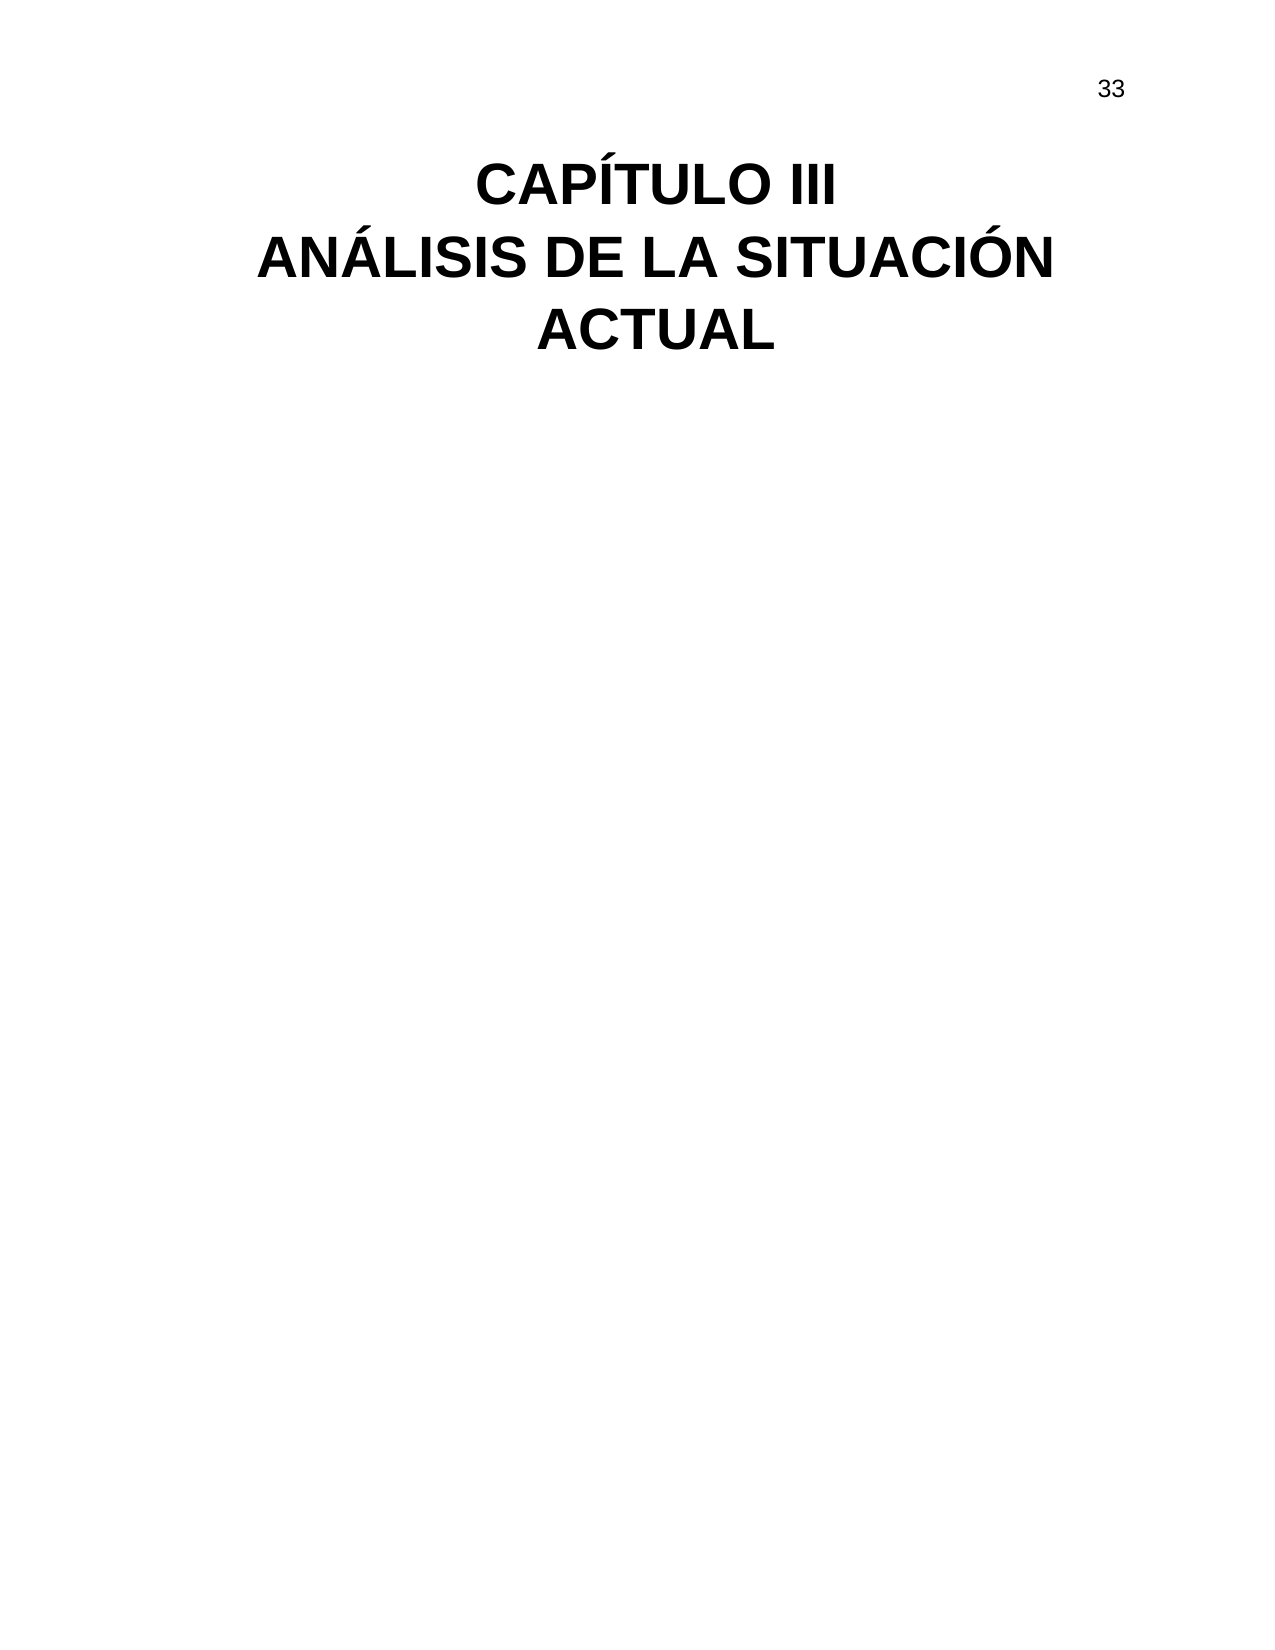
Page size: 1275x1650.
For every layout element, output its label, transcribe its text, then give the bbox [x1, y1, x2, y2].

subtitle CAPÍTULO III [187, 150, 1125, 217]
subtitle ANÁLISIS DE LA SITUACIÓN ACTUAL [187, 222, 1125, 362]
